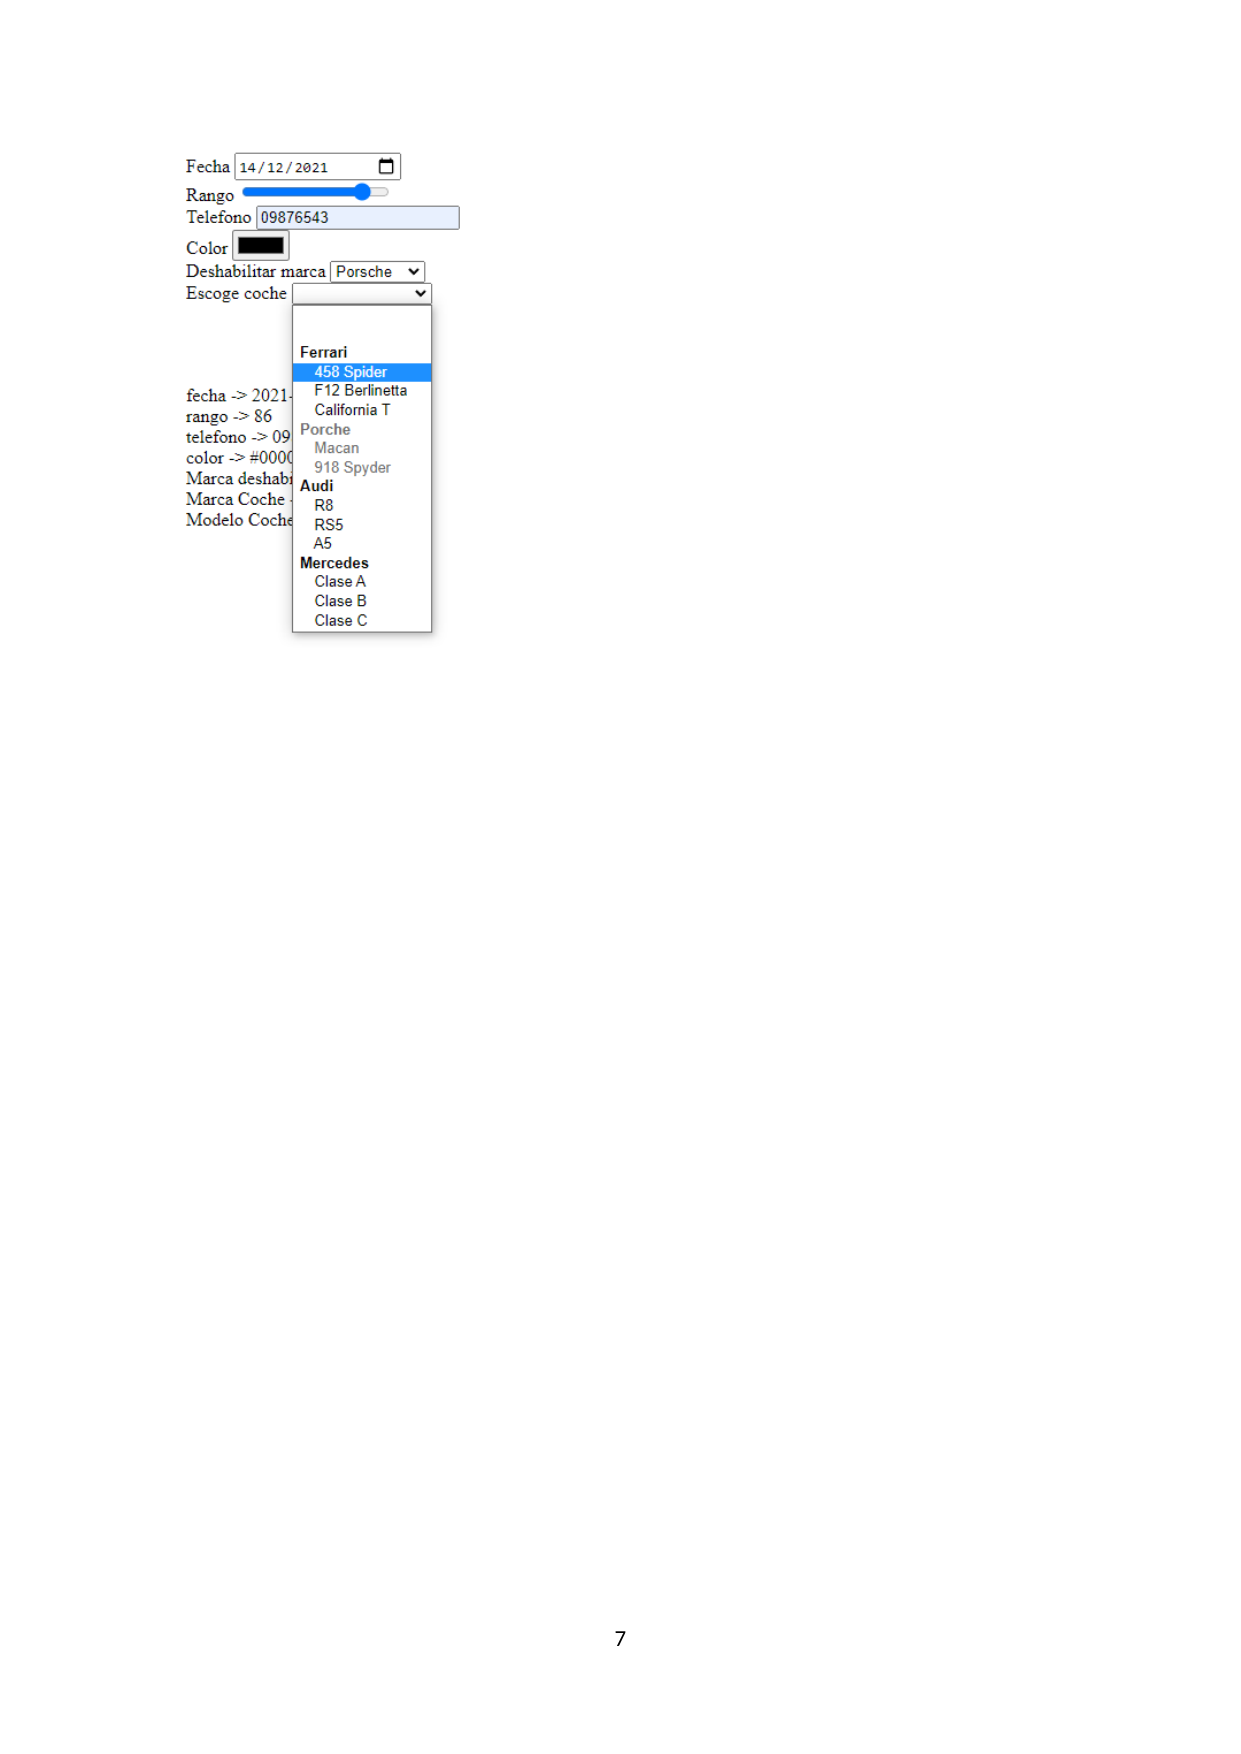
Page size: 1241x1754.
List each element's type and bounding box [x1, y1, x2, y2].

picture [177, 147, 568, 764]
